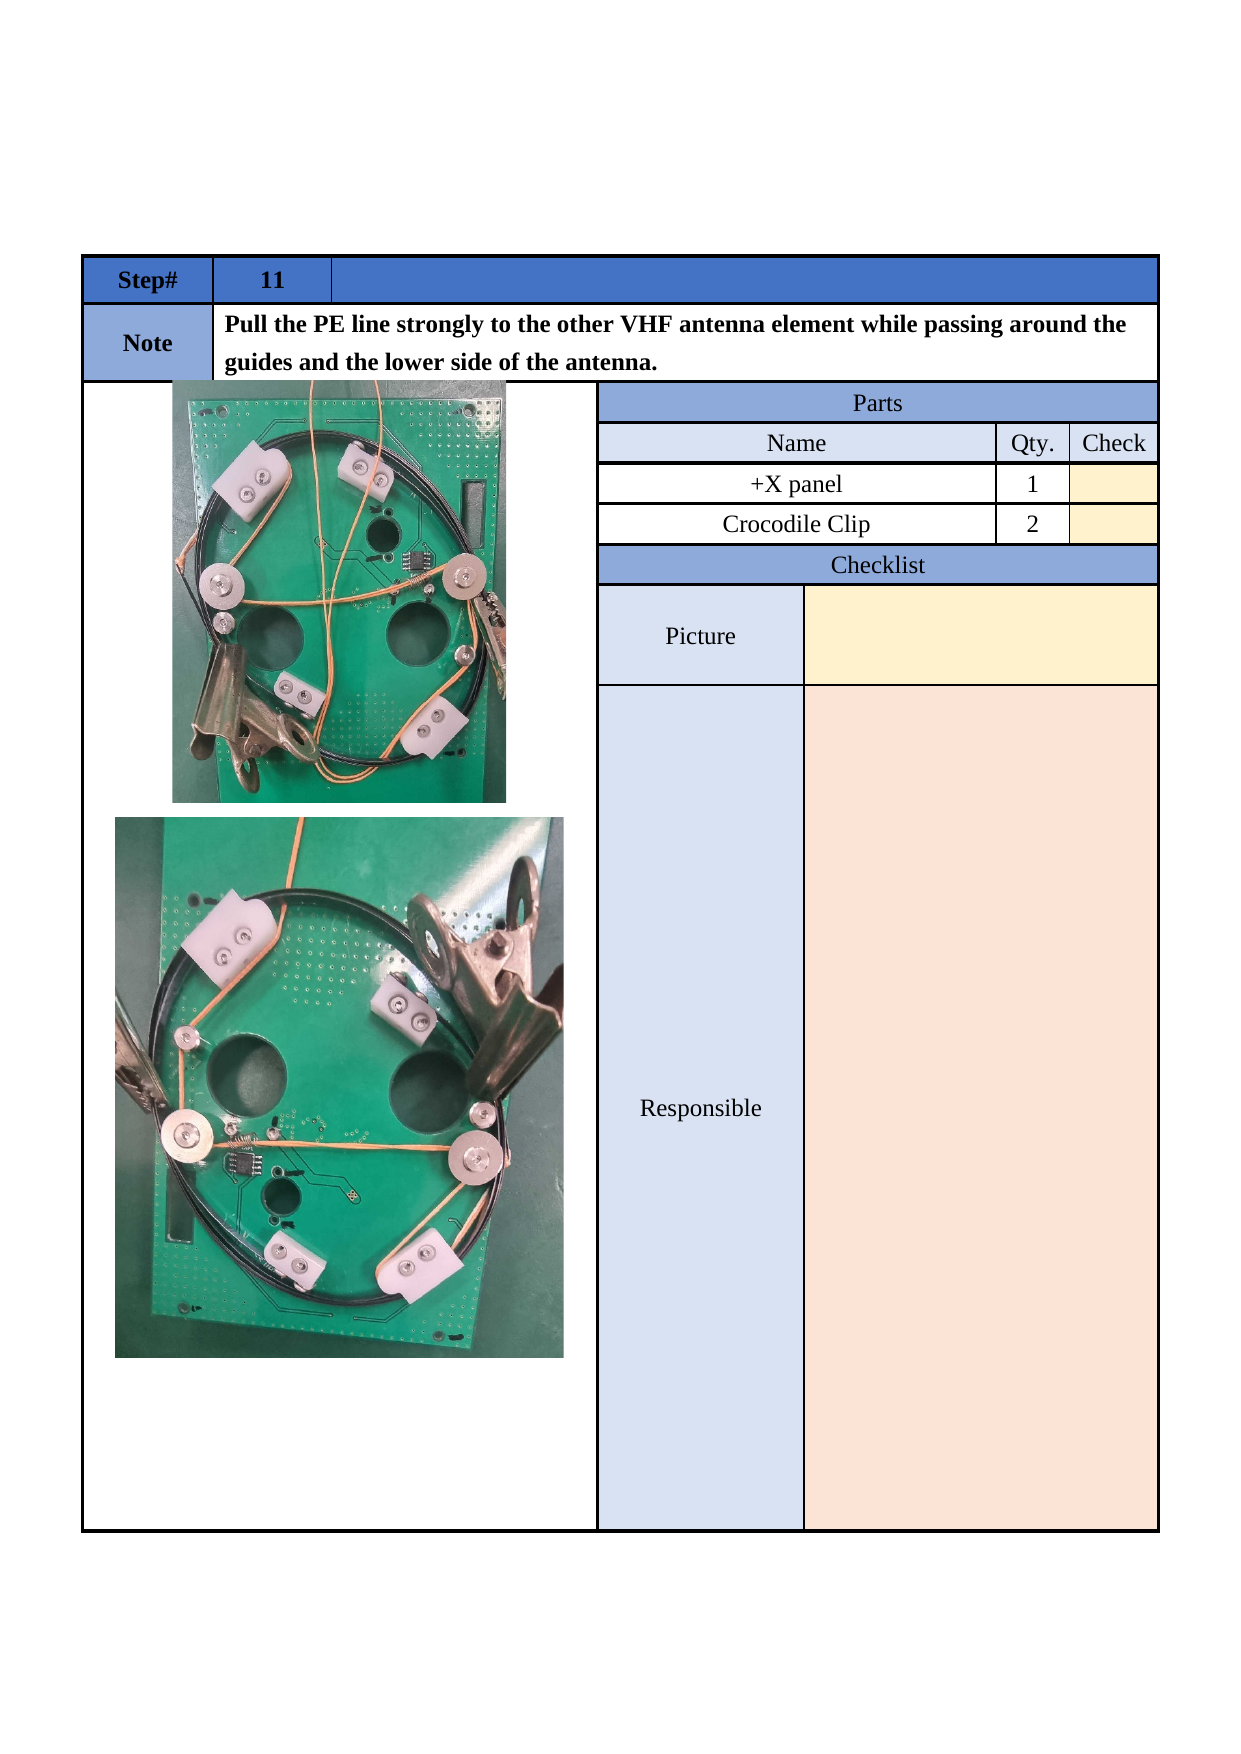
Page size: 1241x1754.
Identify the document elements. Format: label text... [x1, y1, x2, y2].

table_cell Name [599, 424, 995, 461]
table_cell Checklist [599, 546, 1157, 583]
table_cell Qty. [997, 424, 1069, 461]
table_cell +X panel [599, 465, 995, 502]
table_cell Picture [599, 586, 803, 684]
table_cell Check [1070, 424, 1157, 461]
table_cell Responsible [599, 686, 803, 1529]
table_cell 2 [997, 505, 1069, 543]
table_header Step# [84, 258, 212, 302]
table_cell [1070, 505, 1157, 543]
table_cell Crocodile Clip [599, 505, 995, 543]
table_cell Parts [599, 383, 1157, 421]
table_cell Note [84, 305, 212, 380]
picture [172, 380, 507, 803]
table_cell 1 [997, 465, 1069, 502]
table_cell [1070, 465, 1157, 502]
table_cell [805, 586, 1157, 684]
table_cell [805, 686, 1157, 1529]
table_cell Pull the PE line strongly to the other VHF antenna element while passing around the guides and the lower side of the antenna. [214, 305, 1157, 380]
table_header 11 [214, 258, 331, 302]
table_cell [84, 383, 596, 1529]
picture [115, 817, 564, 1358]
table_header [332, 258, 1157, 302]
